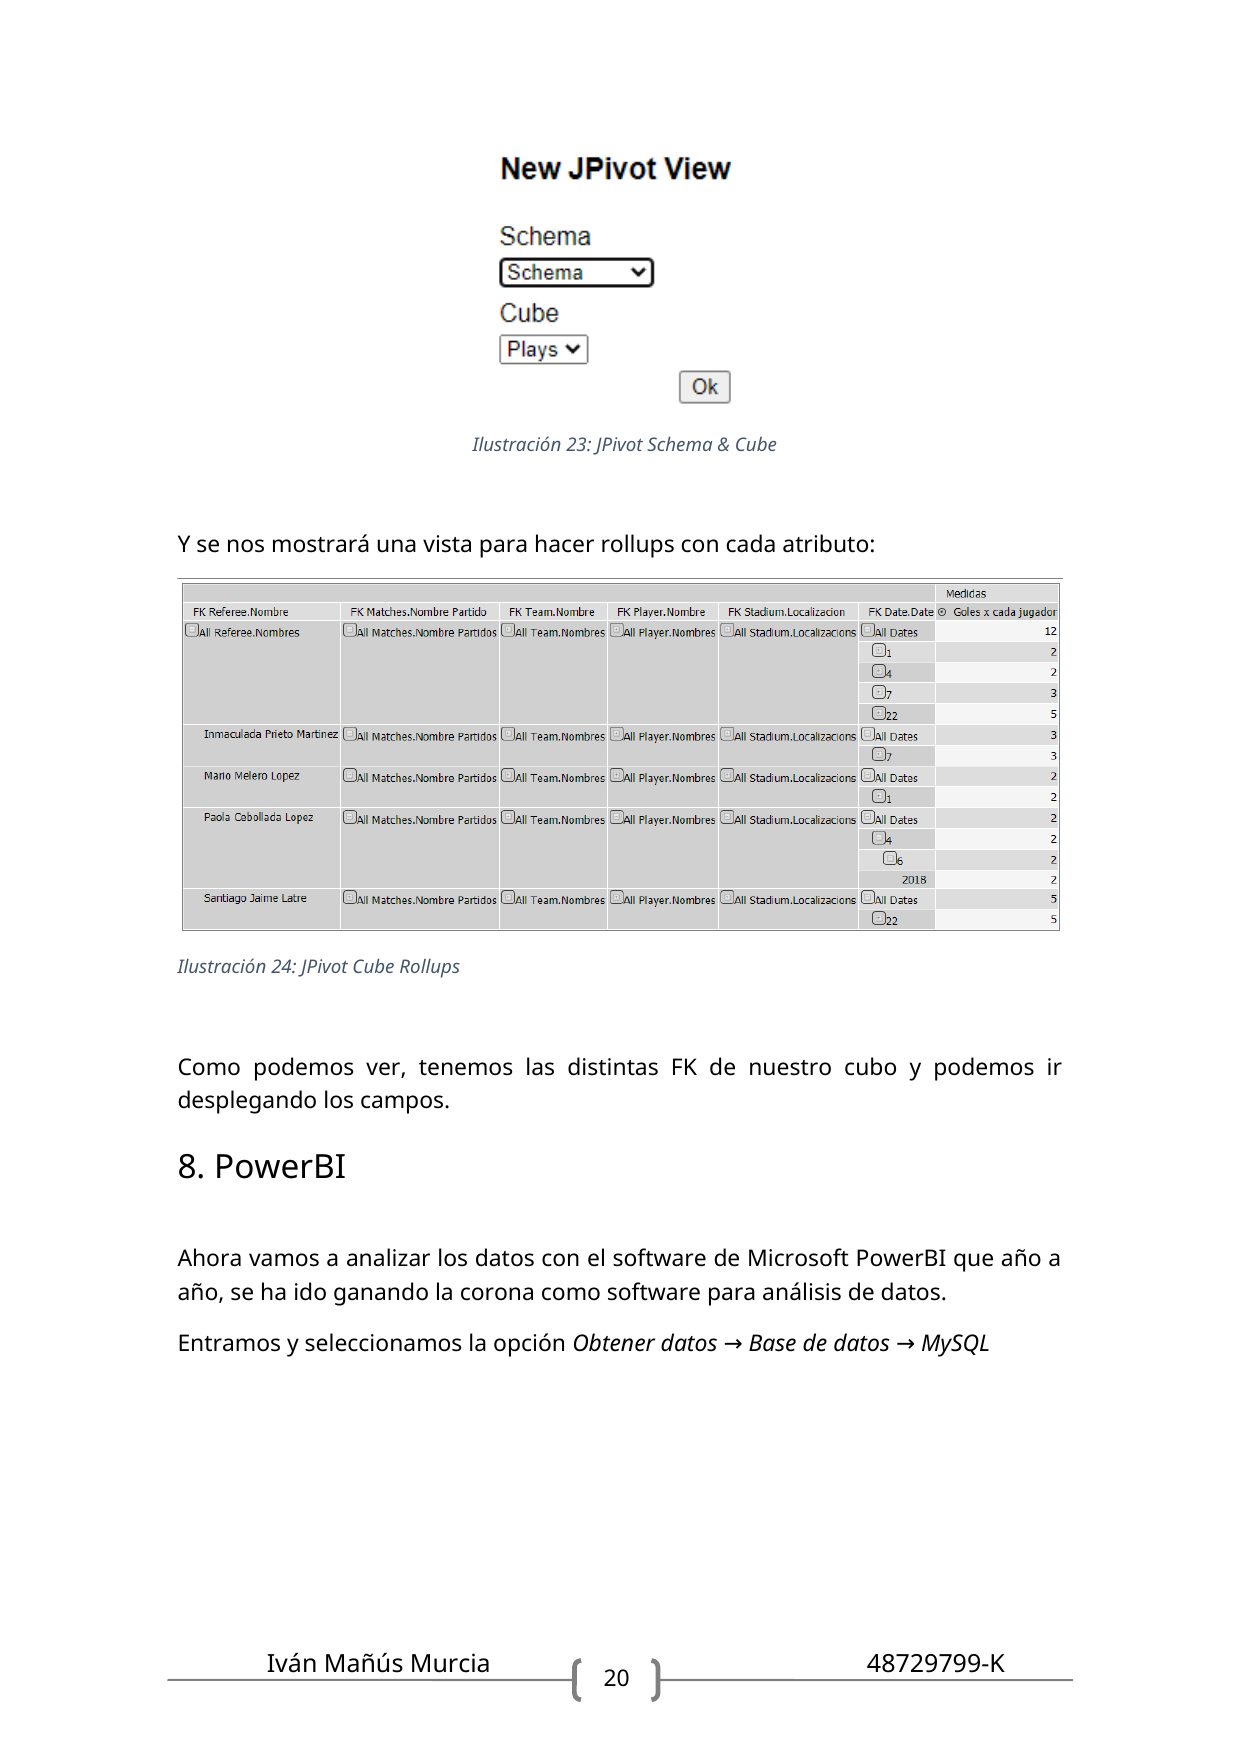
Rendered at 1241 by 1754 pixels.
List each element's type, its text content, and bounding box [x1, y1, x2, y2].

picture [177, 578, 1063, 935]
text Entramos y seleccionamos la opción Obtener datos Base de datos MySQL [177, 1326, 1063, 1358]
picture [398, 147, 842, 412]
subtitle 8. PowerBI [177, 1143, 1063, 1188]
text Y se nos mostrará una vista para hacer rollups con cada atributo: [177, 528, 1063, 559]
text Ahora vamos a analizar los datos con el software de Microsoft PowerBI que año a año, se ha ido ganando la corona como software para análisis de datos. [177, 1242, 1063, 1307]
text Como podemos ver, tenemos las distintas FK de nuestro cubo y podemos ir desplegando los campos. [177, 1050, 1063, 1115]
